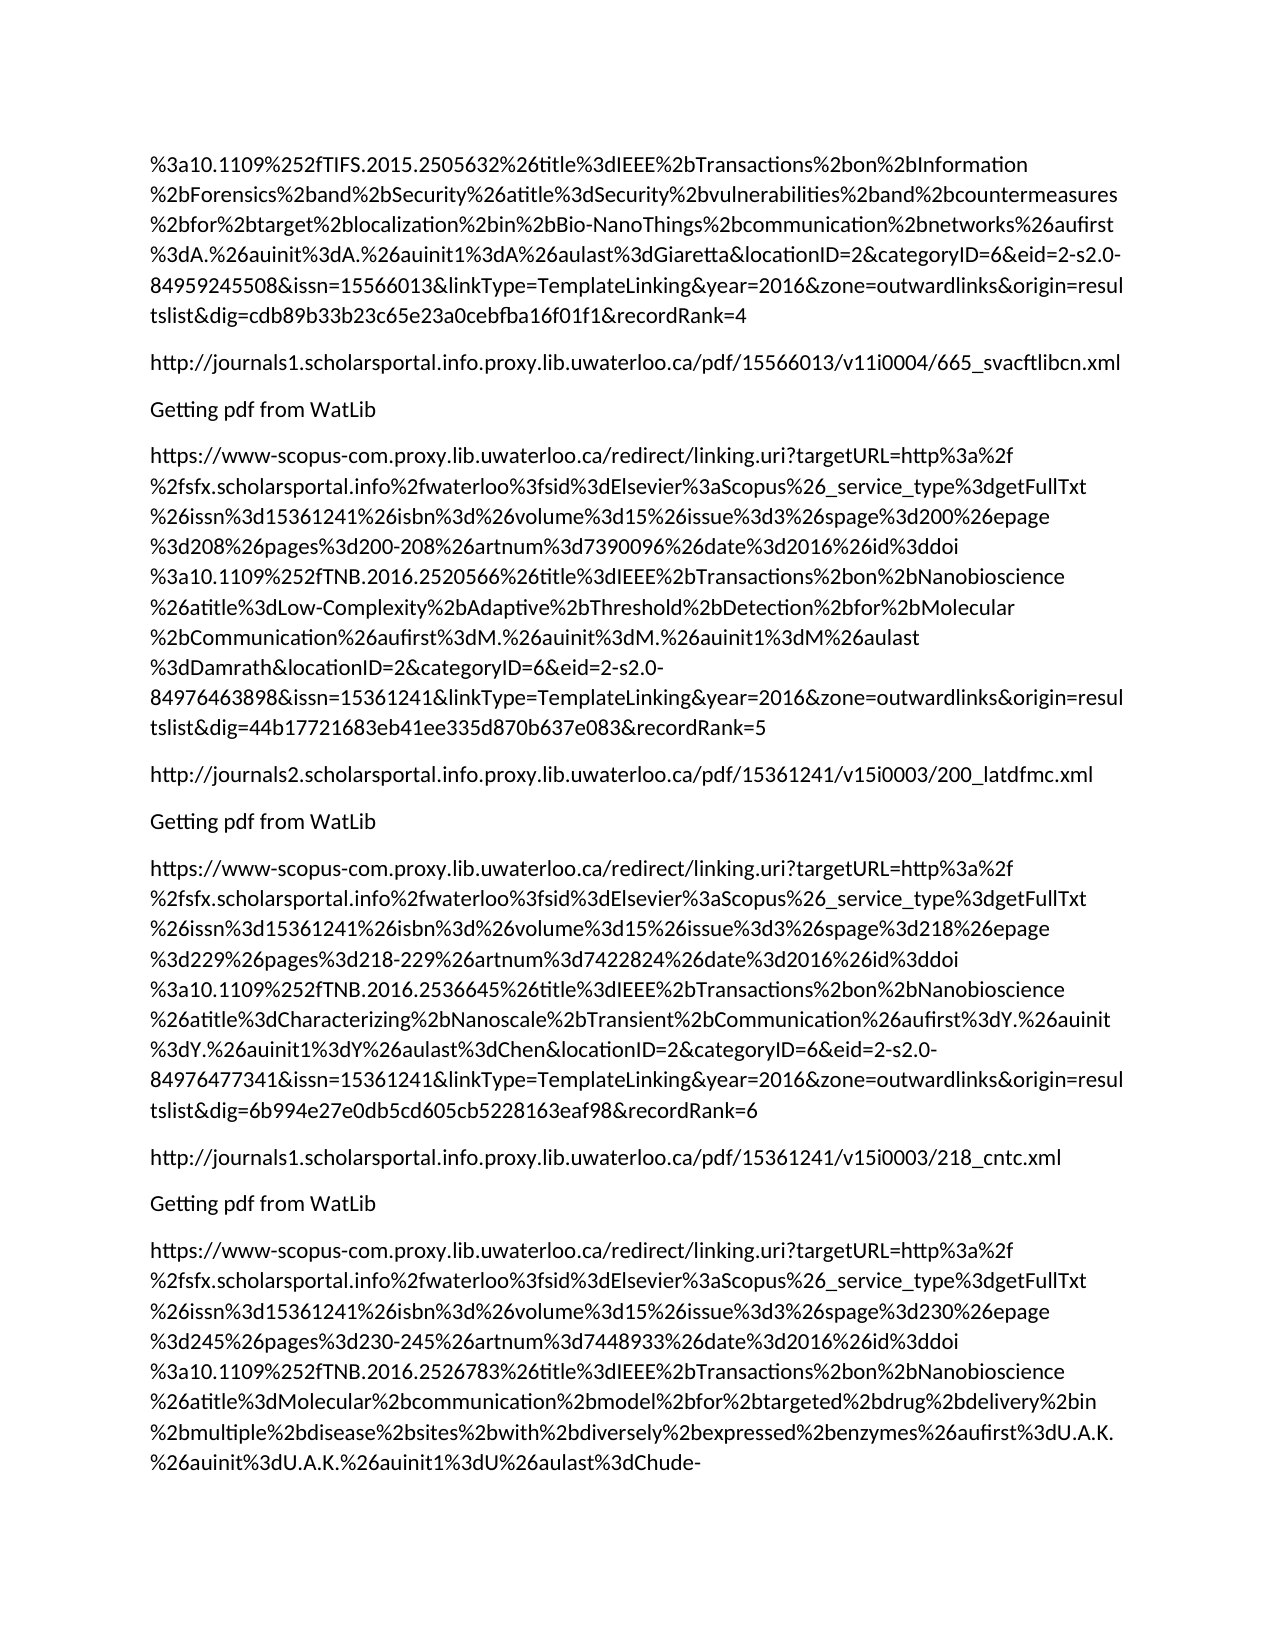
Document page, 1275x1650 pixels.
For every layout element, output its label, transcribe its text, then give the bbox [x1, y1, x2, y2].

text https://www-scopus-com.proxy.lib.uwaterloo.ca/redirect/linking.uri?targetURL=http%3a%2f%2fsfx.scholarsportal.info%2fwaterloo%3fsid%3dElsevier%3aScopus%26_service_type%3dgetFullTxt%26issn%3d15361241%26isbn%3d%26volume%3d15%26issue%3d3%26spage%3d200%26epage%3d208%26pages%3d200-208%26artnum%3d7390096%26date%3d2016%26id%3ddoi%3a10.1109%252fTNB.2016.2520566%26title%3dIEEE%2bTransactions%2bon%2bNanobioscience%26atitle%3dLow-Complexity%2bAdaptive%2bThreshold%2bDetection%2bfor%2bMolecular%2bCommunication%26aufirst%3dM.%26auinit%3dM.%26auinit1%3dM%26aulast%3dDamrath&locationID=2&categoryID=6&eid=2-s2.0-84976463898&issn=15361241&linkType=TemplateLinking&year=2016&zone=outwardlinks&origin=resultslist&dig=44b17721683eb41ee335d870b637e083&recordRank=5 [150, 442, 1125, 742]
text Getting pdf from WatLib [150, 807, 1125, 835]
text http://journals2.scholarsportal.info.proxy.lib.uwaterloo.ca/pdf/15361241/v15i0003/200_latdfmc.xml [150, 760, 1125, 788]
text https://www-scopus-com.proxy.lib.uwaterloo.ca/redirect/linking.uri?targetURL=http%3a%2f%2fsfx.scholarsportal.info%2fwaterloo%3fsid%3dElsevier%3aScopus%26_service_type%3dgetFullTxt%26issn%3d15361241%26isbn%3d%26volume%3d15%26issue%3d3%26spage%3d218%26epage%3d229%26pages%3d218-229%26artnum%3d7422824%26date%3d2016%26id%3ddoi%3a10.1109%252fTNB.2016.2536645%26title%3dIEEE%2bTransactions%2bon%2bNanobioscience%26atitle%3dCharacterizing%2bNanoscale%2bTransient%2bCommunication%26aufirst%3dY.%26auinit%3dY.%26auinit1%3dY%26aulast%3dChen&locationID=2&categoryID=6&eid=2-s2.0-84976477341&issn=15361241&linkType=TemplateLinking&year=2016&zone=outwardlinks&origin=resultslist&dig=6b994e27e0db5cd605cb5228163eaf98&recordRank=6 [150, 854, 1125, 1124]
text Getting pdf from WatLib [150, 395, 1125, 423]
text http://journals1.scholarsportal.info.proxy.lib.uwaterloo.ca/pdf/15566013/v11i0004/665_svacftlibcn.xml [150, 348, 1125, 376]
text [150, 1236, 1125, 1476]
text Getting pdf from WatLib [150, 1189, 1125, 1218]
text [150, 150, 1125, 329]
text http://journals1.scholarsportal.info.proxy.lib.uwaterloo.ca/pdf/15361241/v15i0003/218_cntc.xml [150, 1143, 1125, 1171]
